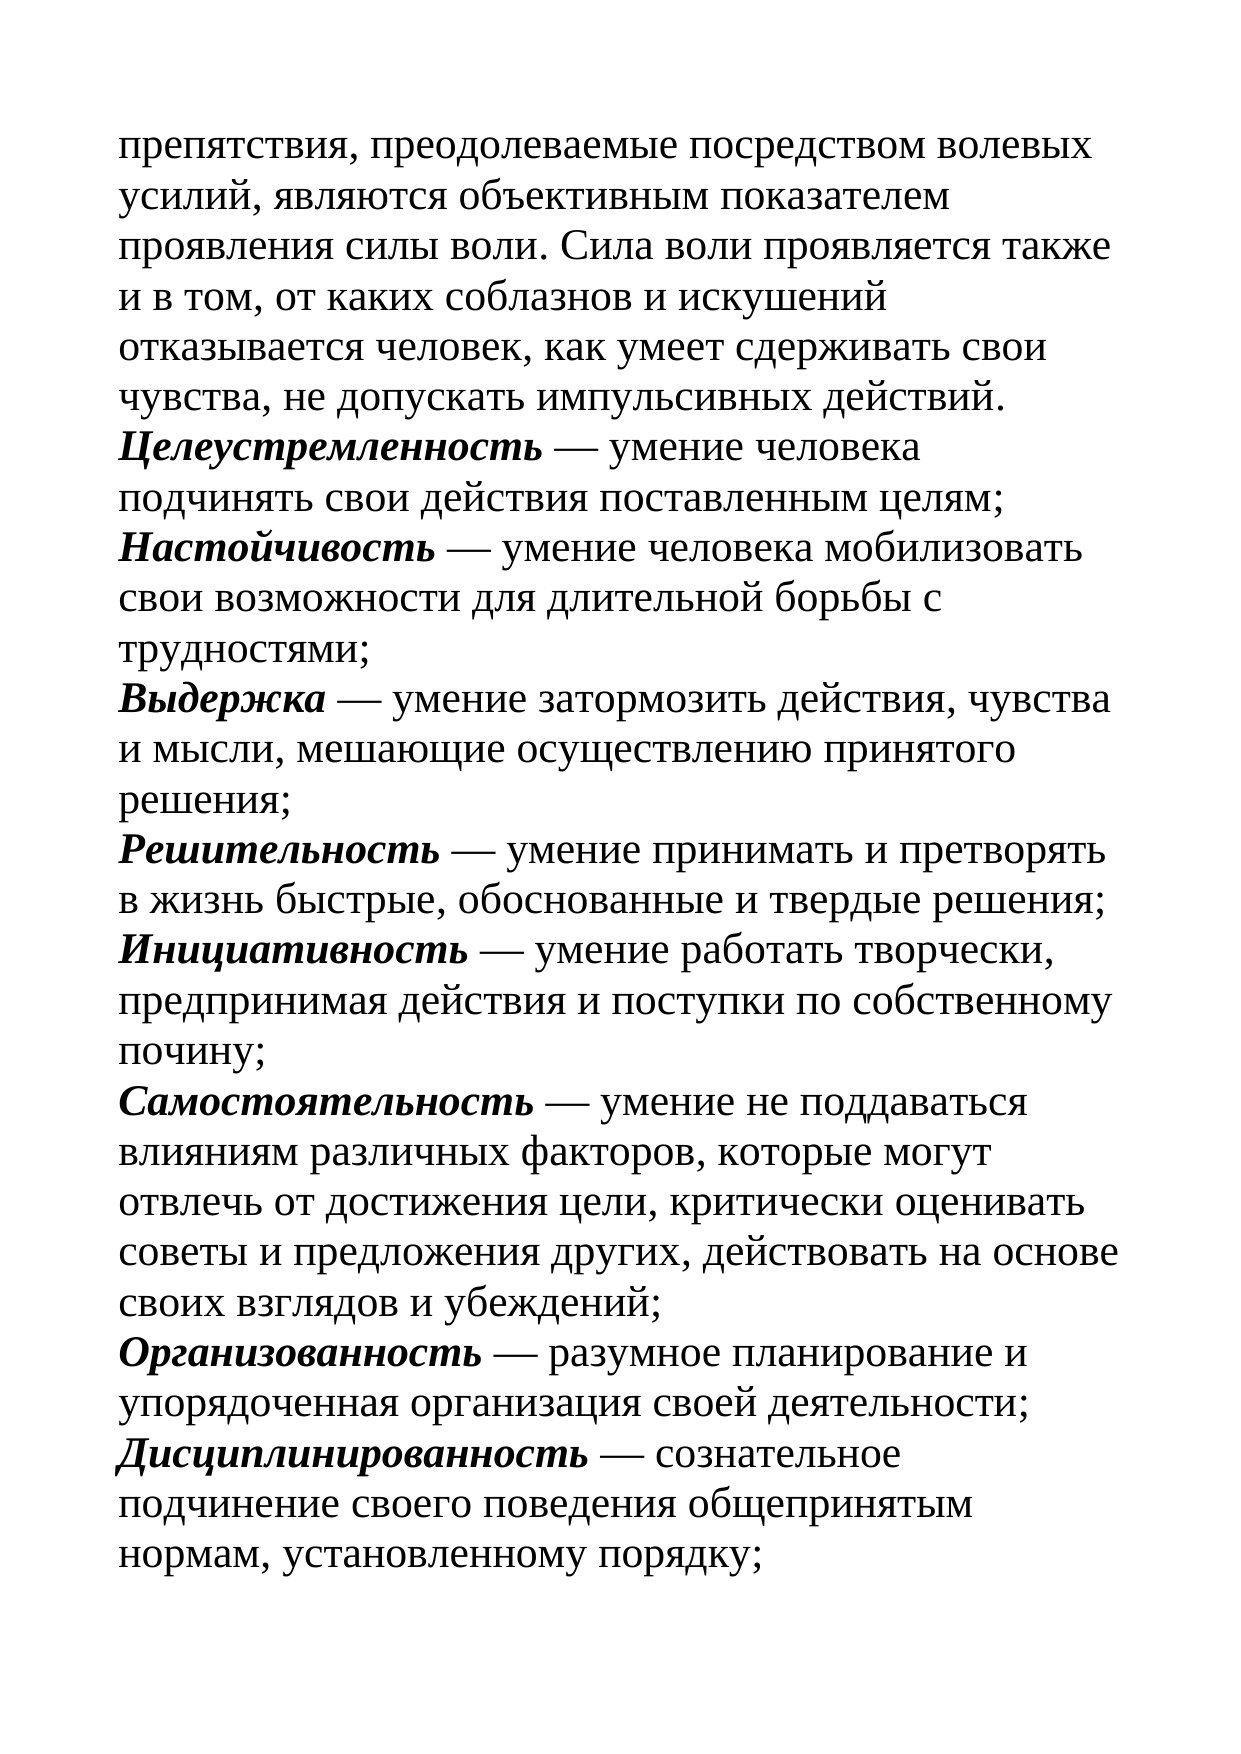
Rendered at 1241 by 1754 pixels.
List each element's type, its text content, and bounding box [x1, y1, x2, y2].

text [118, 118, 1122, 420]
text Дисциплинированность — сознательное подчинение своего поведения общепринятым нормам, установленному порядку; [118, 1426, 1122, 1577]
text Целеустремленность — умение человека подчинять свои действия поставленным целям; [118, 420, 1122, 521]
text Самостоятельность — умение не поддаваться влияниям различных факторов, которые могут отвлечь от достижения цели, критически оценивать советы и предложения других, действовать на основе своих взглядов и убеждений; [118, 1074, 1122, 1326]
text Настойчивость — умение человека мобилизовать свои возможности для длительной борьбы с трудностями; [118, 521, 1122, 672]
text Инициативность — умение работать творчески, предпринимая действия и поступки по собственному почину; [118, 923, 1122, 1074]
text Решительность — умение принимать и претворять в жизнь быстрые, обоснованные и твердые решения; [118, 822, 1122, 923]
text Выдержка — умение затормозить действия, чувства и мысли, мешающие осуществлению принятого решения; [118, 672, 1122, 822]
text Организованность — разумное планирование и упорядоченная организация своей деятельности; [118, 1326, 1122, 1426]
